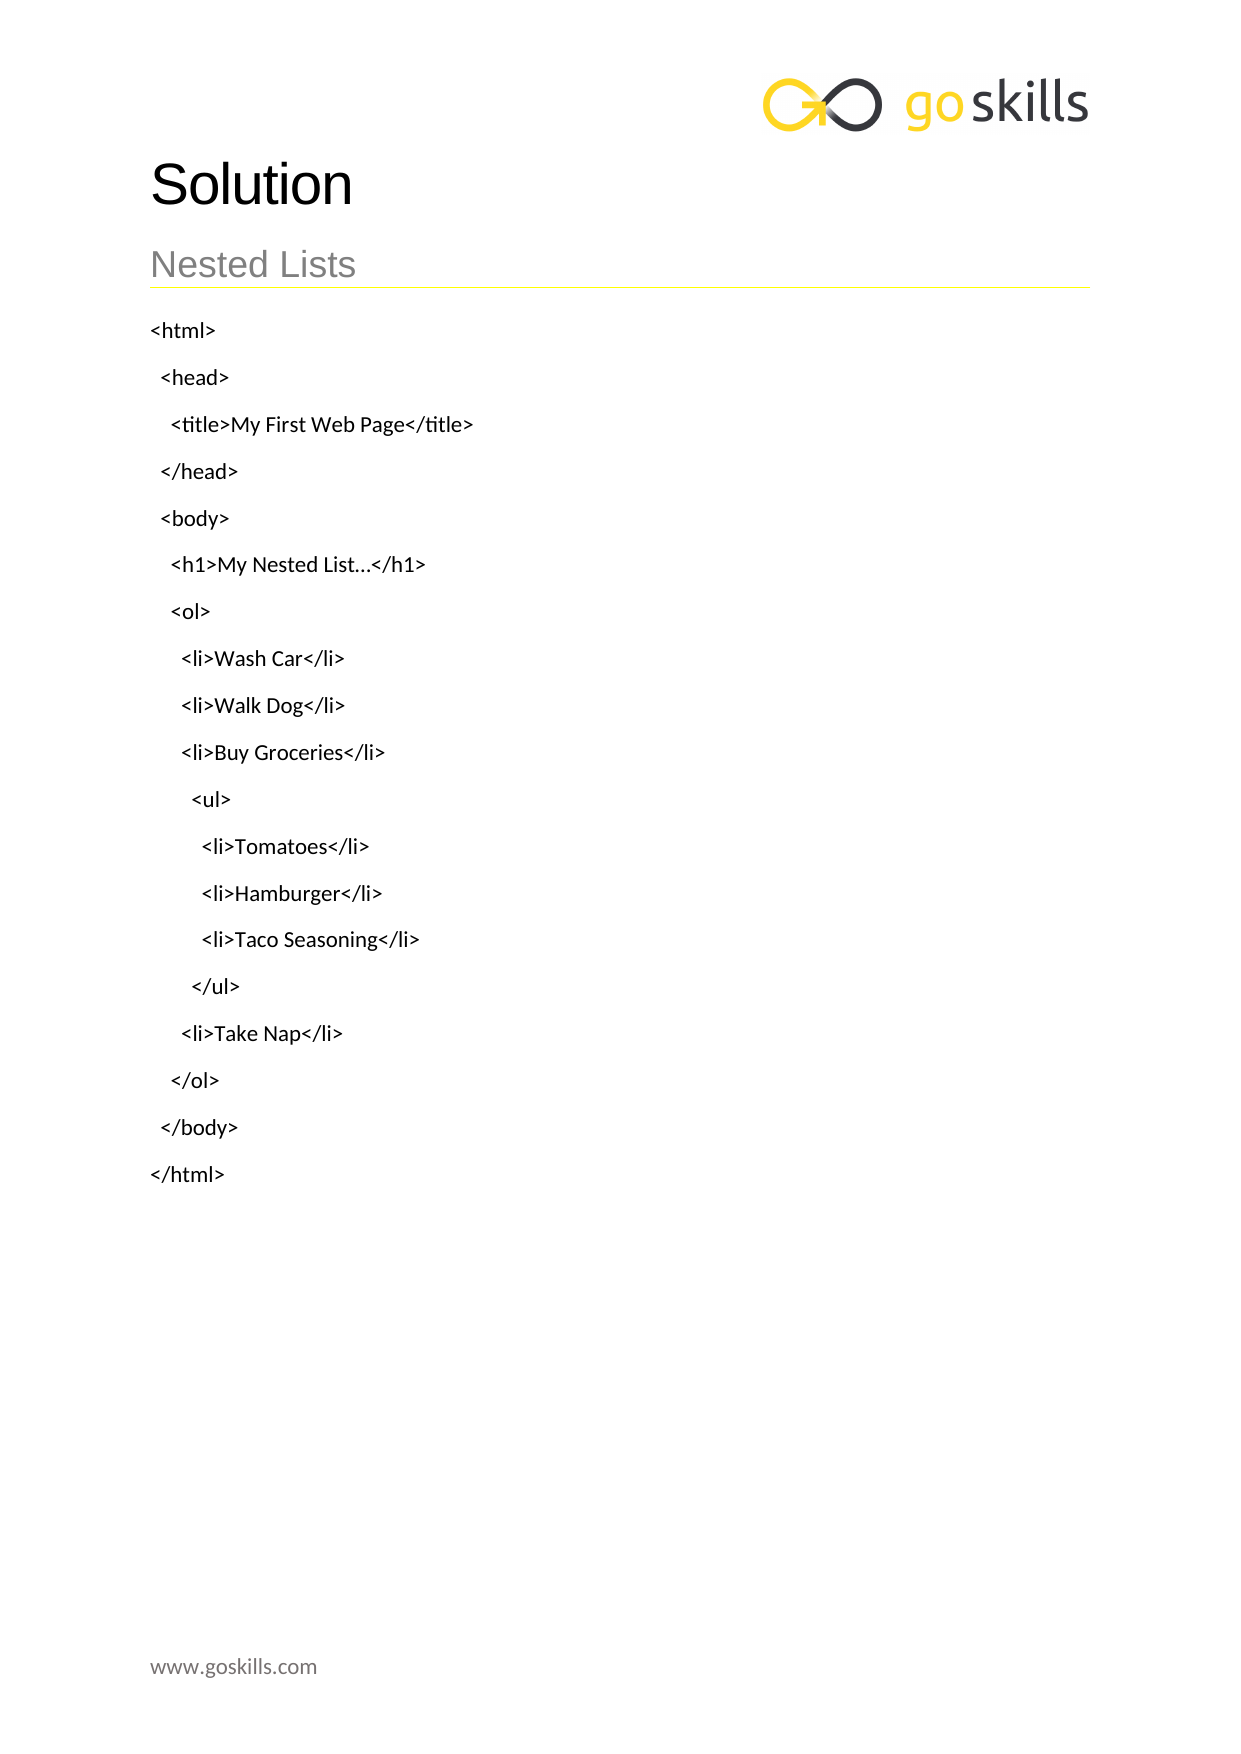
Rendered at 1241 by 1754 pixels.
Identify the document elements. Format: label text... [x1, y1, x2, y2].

text <li>Walk Dog</li> [150, 691, 1090, 719]
text <h1>My Nested List…</h1> [150, 551, 1090, 579]
text </head> [150, 457, 1090, 485]
text </ol> [150, 1066, 1090, 1094]
text </html> [150, 1160, 1090, 1188]
title Solution [150, 150, 1090, 217]
text <li>Tomatoes</li> [150, 832, 1090, 860]
text <body> [150, 504, 1090, 532]
text <li>Taco Seasoning</li> [150, 926, 1090, 954]
text <li>Buy Groceries</li> [150, 738, 1090, 766]
text <title>My First Web Page</title> [150, 410, 1090, 438]
subtitle Nested Lists [150, 242, 1090, 287]
text </ul> [150, 972, 1090, 1001]
text </body> [150, 1113, 1090, 1141]
text <ul> [150, 785, 1090, 813]
picture [760, 73, 1091, 135]
text <head> [150, 363, 1090, 391]
text <ol> [150, 597, 1090, 626]
text <html> [150, 316, 1090, 344]
text <li>Wash Car</li> [150, 644, 1090, 672]
text <li>Hamburger</li> [150, 879, 1090, 907]
text <li>Take Nap</li> [150, 1019, 1090, 1047]
